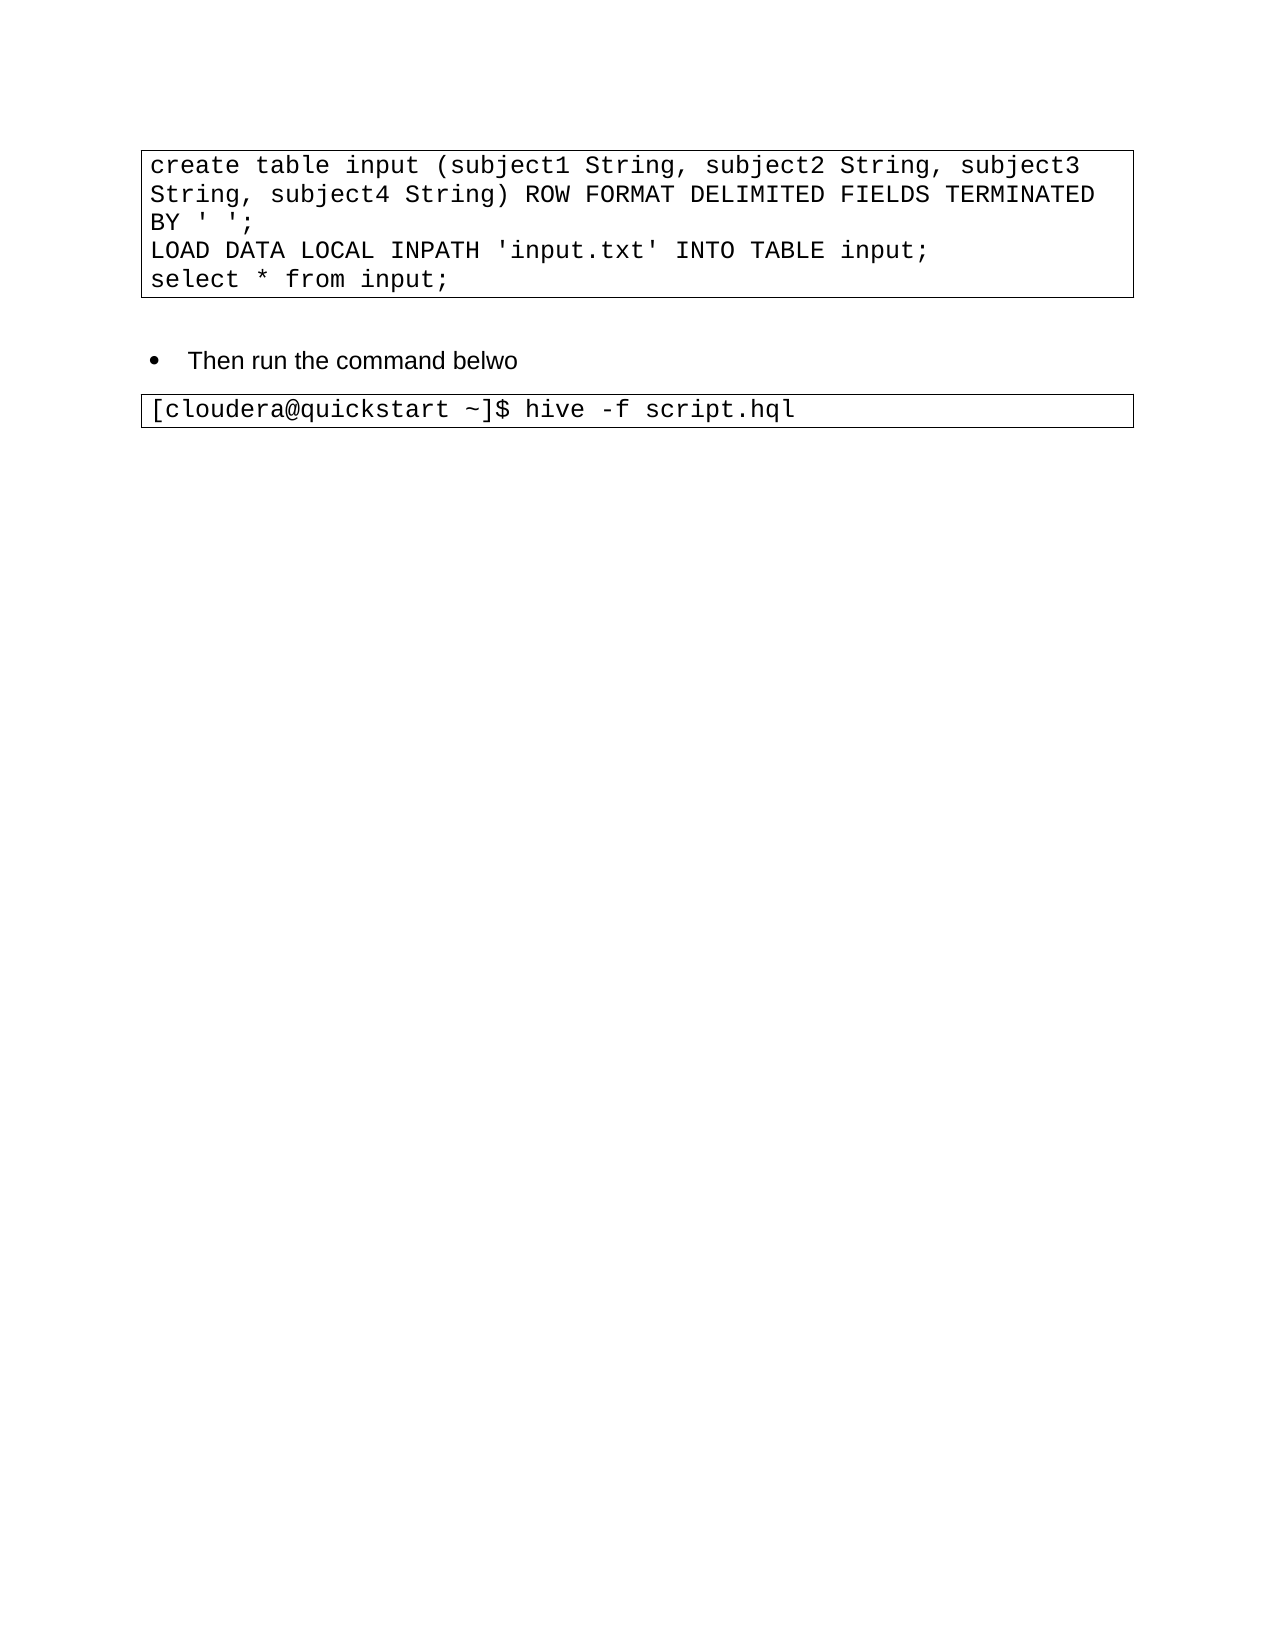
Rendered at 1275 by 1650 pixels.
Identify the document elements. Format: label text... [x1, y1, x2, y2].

text create table input (subject1 String, subject2 String, subject3 String, subject4 String) ROW FORMAT DELIMITED FIELDS TERMINATED BY ' '; [142, 151, 1133, 238]
text [cloudera@quickstart ~]$ hive -f script.hql [142, 395, 1133, 427]
list Then run the command belwo [150, 346, 1125, 374]
text select * from input; [142, 263, 1133, 297]
text LOAD DATA LOCAL INPATH 'input.txt' INTO TABLE input; [150, 238, 1125, 263]
